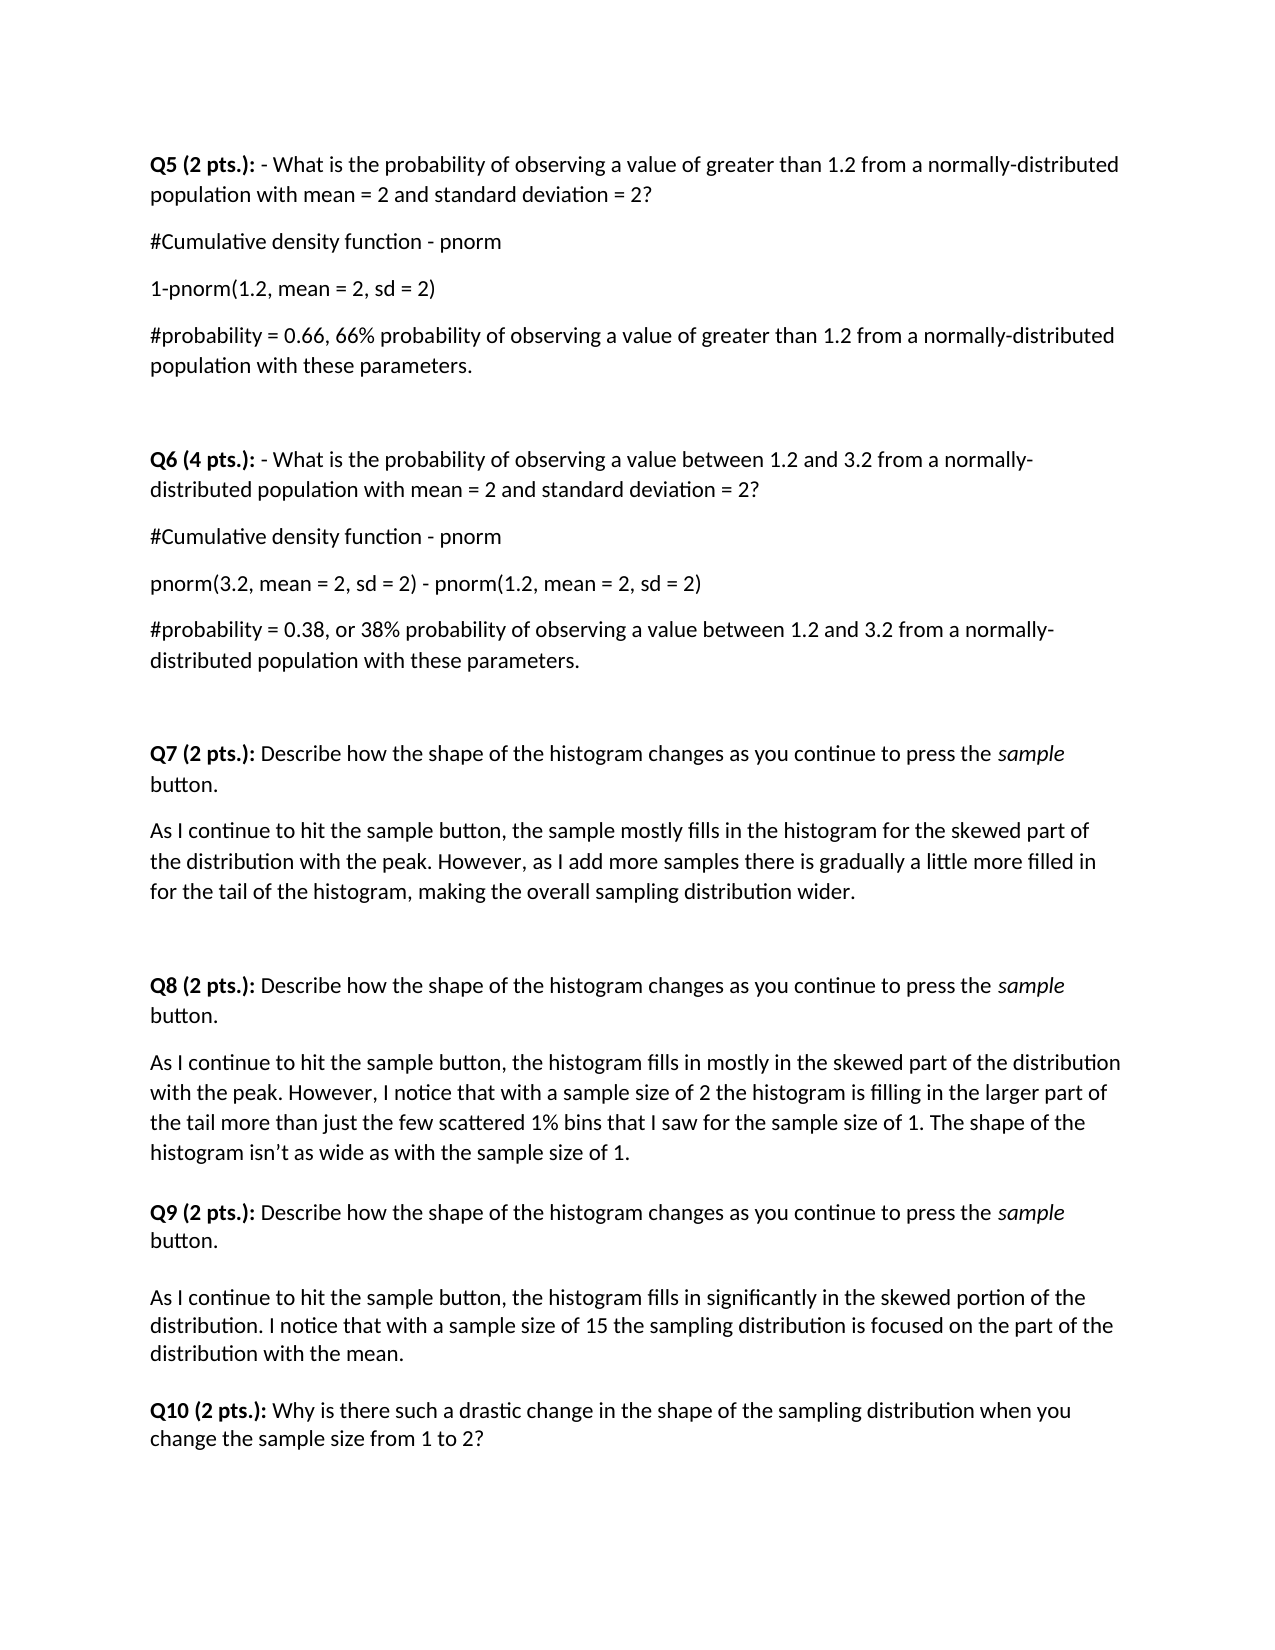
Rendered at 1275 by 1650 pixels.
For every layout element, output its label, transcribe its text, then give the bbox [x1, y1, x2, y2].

text 1-pnorm(1.2, mean = 2, sd = 2) [150, 274, 1125, 302]
text As I continue to hit the sample button, the histogram fills in mostly in the skewed part of the distribution with the peak. However, I notice that with a sample size of 2 the histogram is filling in the larger part of the tail more than just the few scattered 1% bins that I saw for the sample size of 1. The shape of the histogram isn’t as wide as with the sample size of 1. [150, 1048, 1125, 1167]
text Q6 (4 pts.): - What is the probability of observing a value between 1.2 and 3.2 from a normally-distributed population with mean = 2 and standard deviation = 2? [150, 445, 1125, 503]
text #probability = 0.66, 66% probability of observing a value of greater than 1.2 from a normally-distributed population with these parameters. [150, 321, 1125, 379]
text As I continue to hit the sample button, the sample mostly fills in the histogram for the skewed part of the distribution with the peak. However, as I add more samples there is gradually a little more filled in for the tail of the histogram, making the overall sampling distribution wider. [150, 817, 1125, 905]
text Q9 (2 pts.): Describe how the shape of the histogram changes as you continue to press the sample button. [150, 1198, 1125, 1254]
text #Cumulative density function - pnorm [150, 227, 1125, 255]
text Q10 (2 pts.): Why is there such a drastic change in the shape of the sampling distribution when you change the sample size from 1 to 2? [150, 1396, 1125, 1452]
text #probability = 0.38, or 38% probability of observing a value between 1.2 and 3.2 from a normally-distributed population with these parameters. [150, 616, 1125, 674]
text Q5 (2 pts.): - What is the probability of observing a value of greater than 1.2 from a normally-distributed population with mean = 2 and standard deviation = 2? [150, 150, 1125, 208]
text Q8 (2 pts.): Describe how the shape of the histogram changes as you continue to press the sample button. [150, 971, 1125, 1029]
text As I continue to hit the sample button, the histogram fills in significantly in the skewed portion of the distribution. I notice that with a sample size of 15 the sampling distribution is focused on the part of the distribution with the mean. [150, 1283, 1125, 1367]
text #Cumulative density function - pnorm [150, 522, 1125, 550]
text Q7 (2 pts.): Describe how the shape of the histogram changes as you continue to press the sample button. [150, 739, 1125, 798]
text pnorm(3.2, mean = 2, sd = 2) - pnorm(1.2, mean = 2, sd = 2) [150, 569, 1125, 597]
